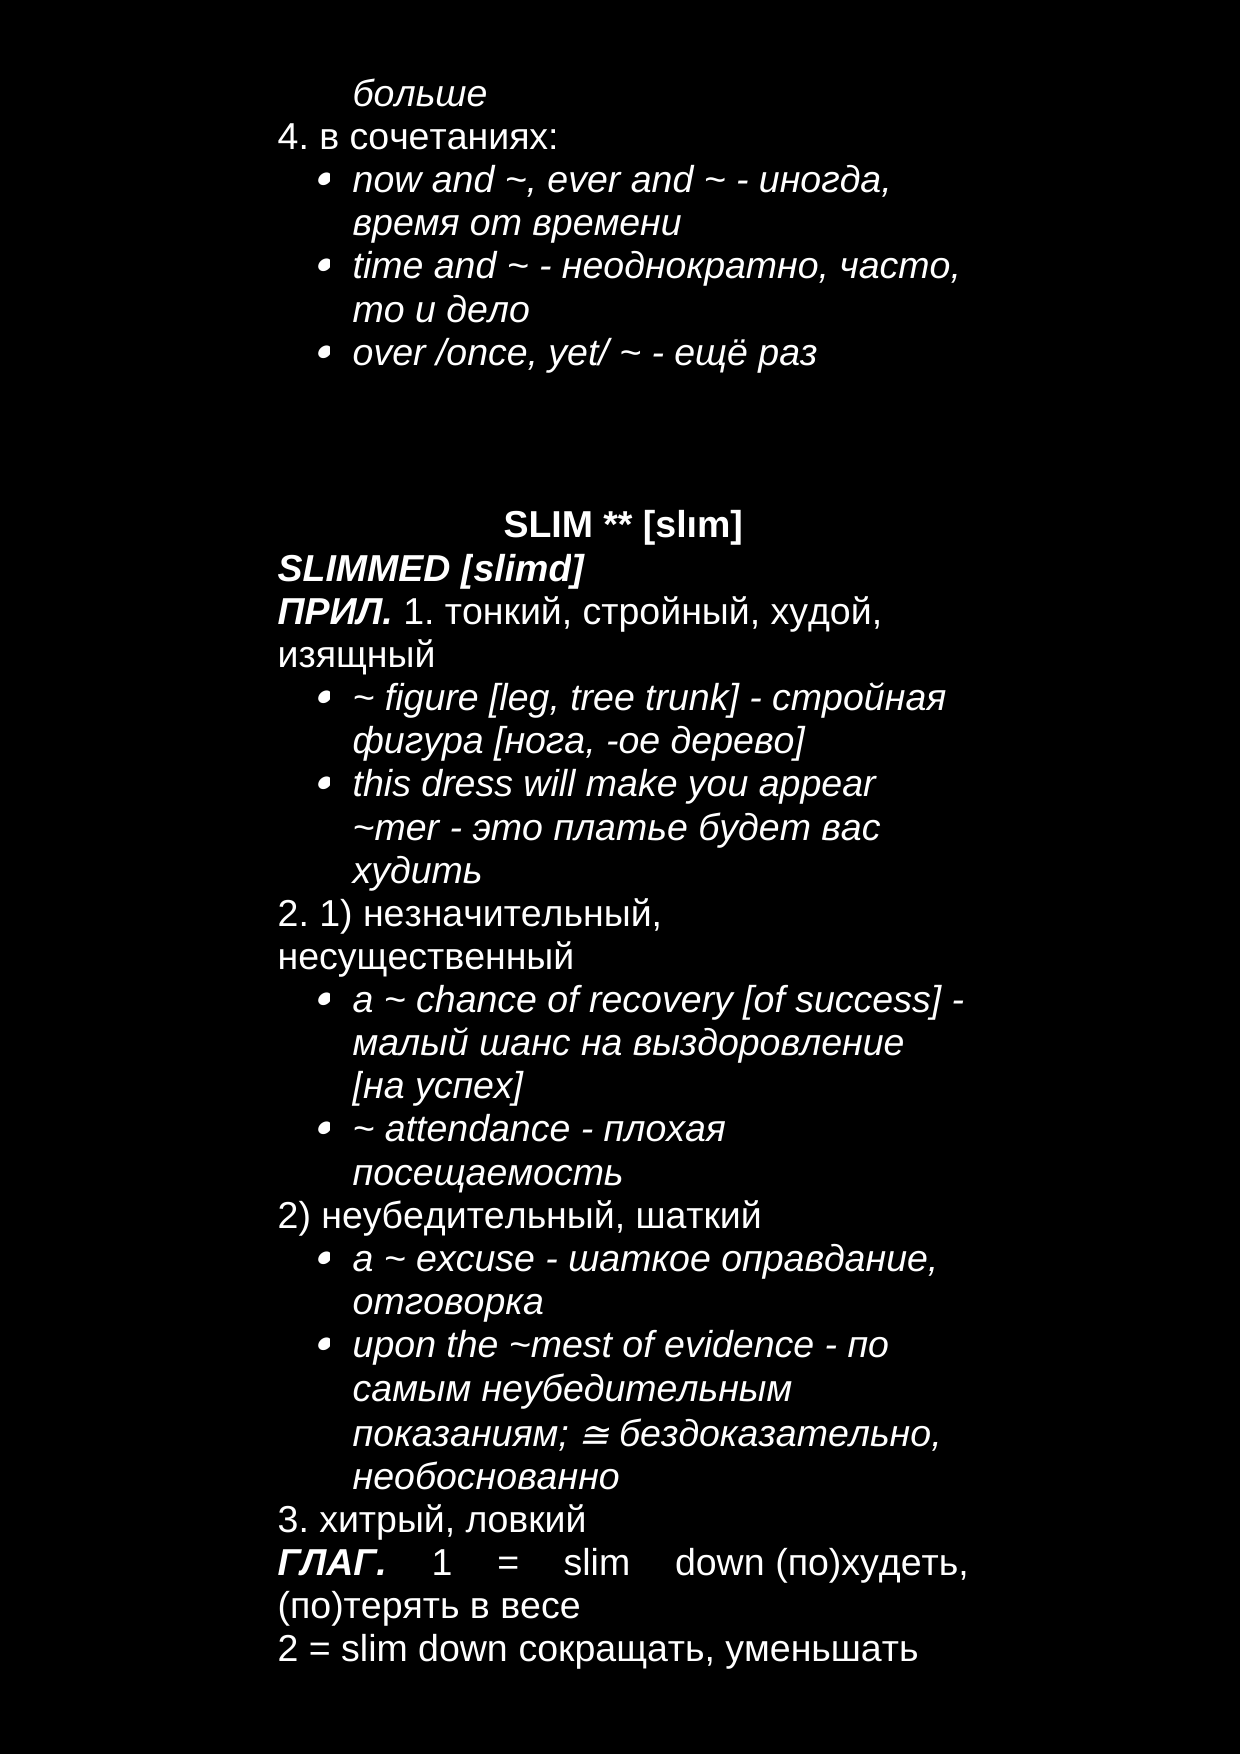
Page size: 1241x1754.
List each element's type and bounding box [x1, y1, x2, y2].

table_header [270, 62, 976, 1678]
